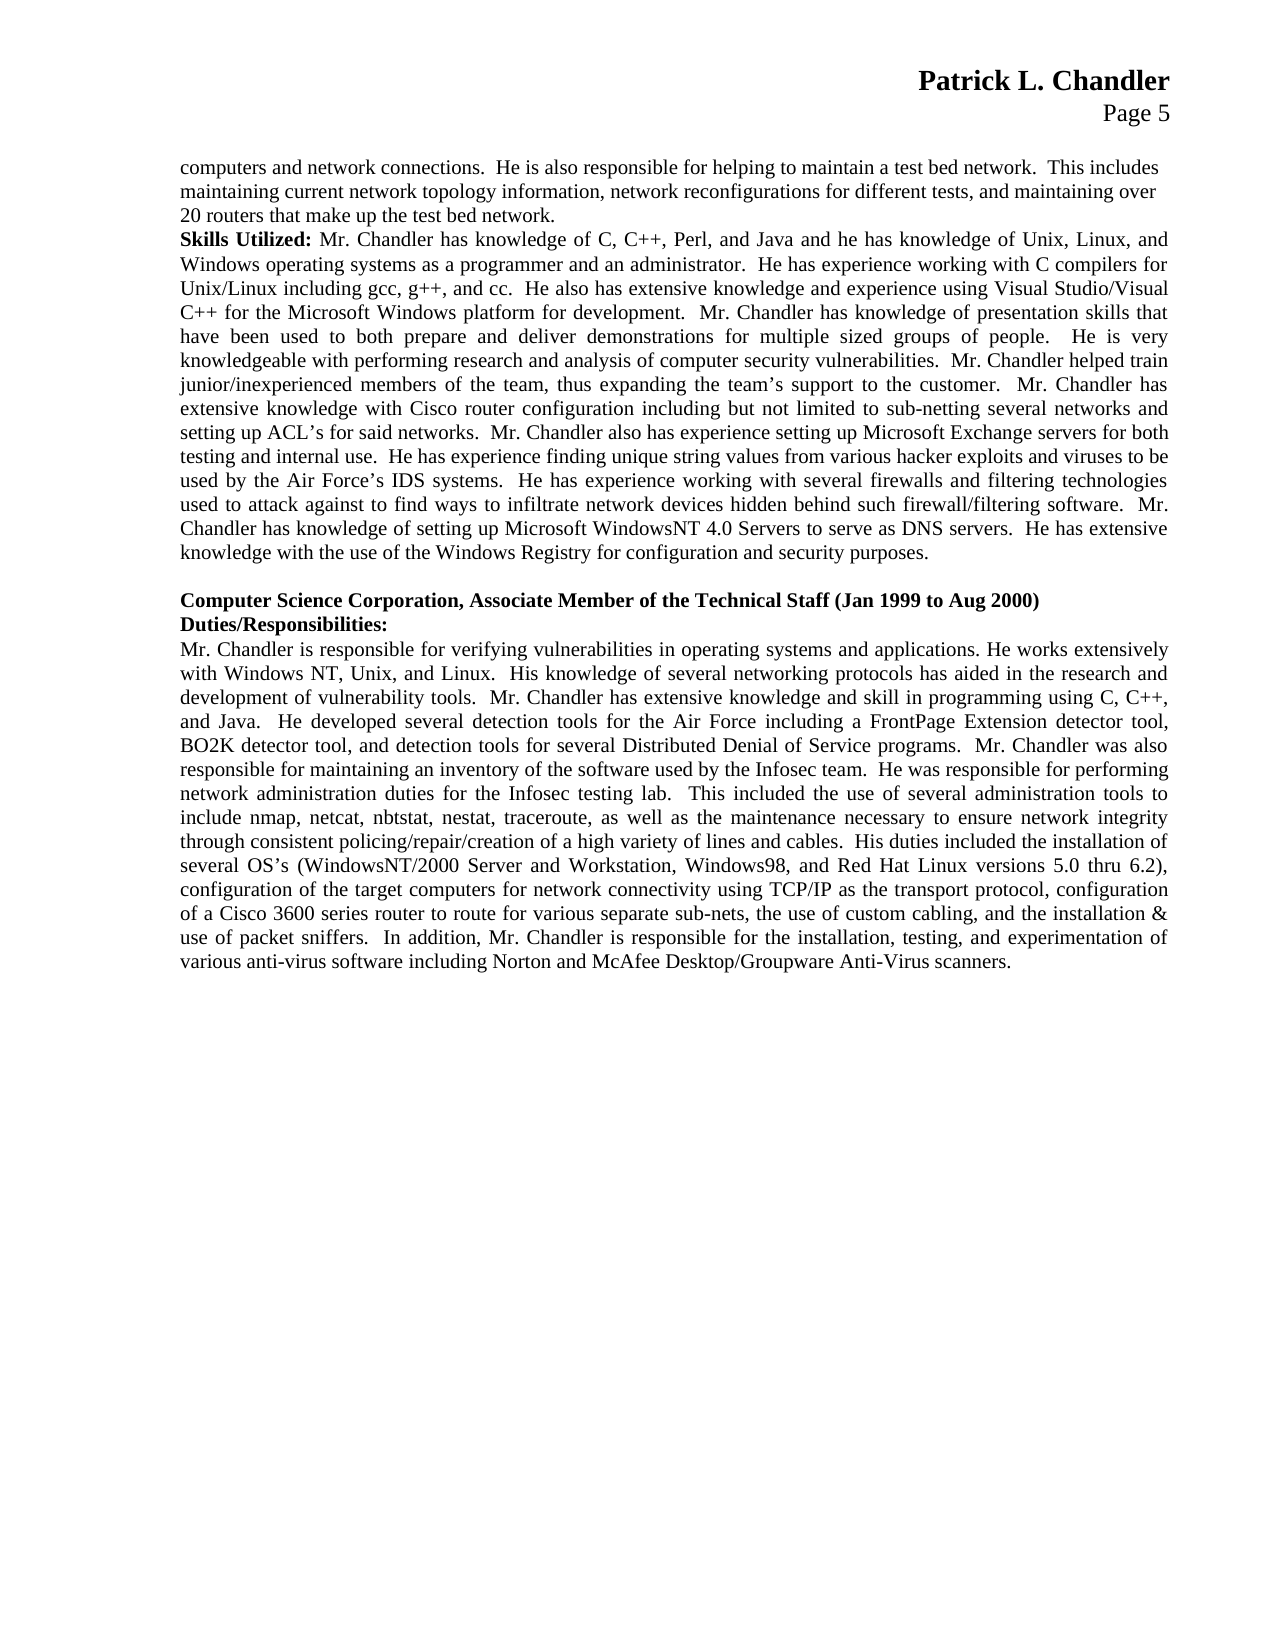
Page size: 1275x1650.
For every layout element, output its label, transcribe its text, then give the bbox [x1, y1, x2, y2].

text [180, 155, 1170, 227]
text Skills Utilized: Mr. Chandler has knowledge of C, C++, Perl, and Java and he has knowledge of Unix, Linux, and Windows operating systems as a programmer and an administrator. He has experience working with C compilers for Unix/Linux including gcc, g++, and cc. He also has extensive knowledge and experience using Visual Studio/Visual C++ for the Microsoft Windows platform for development. Mr. Chandler has knowledge of presentation skills that have been used to both prepare and deliver demonstrations for multiple sized groups of people. He is very knowledgeable with performing research and analysis of computer security vulnerabilities. Mr. Chandler helped train junior/inexperienced members of the team, thus expanding the team’s support to the customer. Mr. Chandler has extensive knowledge with Cisco router configuration including but not limited to sub-netting several networks and setting up ACL’s for said networks. Mr. Chandler also has experience setting up Microsoft Exchange servers for both testing and internal use. He has experience finding unique string values from various hacker exploits and viruses to be used by the Air Force’s IDS systems. He has experience working with several firewalls and filtering technologies used to attack against to find ways to infiltrate network devices hidden behind such firewall/filtering software. Mr. Chandler has knowledge of setting up Microsoft WindowsNT 4.0 Servers to serve as DNS servers. He has extensive knowledge with the use of the Windows Registry for configuration and security purposes. [180, 227, 1170, 564]
text Mr. Chandler is responsible for verifying vulnerabilities in operating systems and applications. He works extensively with Windows NT, Unix, and Linux. His knowledge of several networking protocols has aided in the research and development of vulnerability tools. Mr. Chandler has extensive knowledge and skill in programming using C, C++, and Java. He developed several detection tools for the Air Force including a FrontPage Extension detector tool, BO2K detector tool, and detection tools for several Distributed Denial of Service programs. Mr. Chandler was also responsible for maintaining an inventory of the software used by the Infosec team. He was responsible for performing network administration duties for the Infosec testing lab. This included the use of several administration tools to include nmap, netcat, nbtstat, nestat, traceroute, as well as the maintenance necessary to ensure network integrity through consistent policing/repair/creation of a high variety of lines and cables. His duties included the installation of several OS’s (WindowsNT/2000 Server and Workstation, Windows98, and Red Hat Linux versions 5.0 thru 6.2), configuration of the target computers for network connectivity using TCP/IP as the transport protocol, configuration of a Cisco 3600 series router to route for various separate sub-nets, the use of custom cabling, and the installation & use of packet sniffers. In addition, Mr. Chandler is responsible for the installation, testing, and experimentation of various anti-virus software including Norton and McAfee Desktop/Groupware Anti-Virus scanners. [180, 636, 1170, 973]
text Computer Science Corporation, Associate Member of the Technical Staff (Jan 1999 to Aug 2000) [180, 588, 1170, 612]
text Duties/Responsibilities: [180, 612, 1170, 636]
